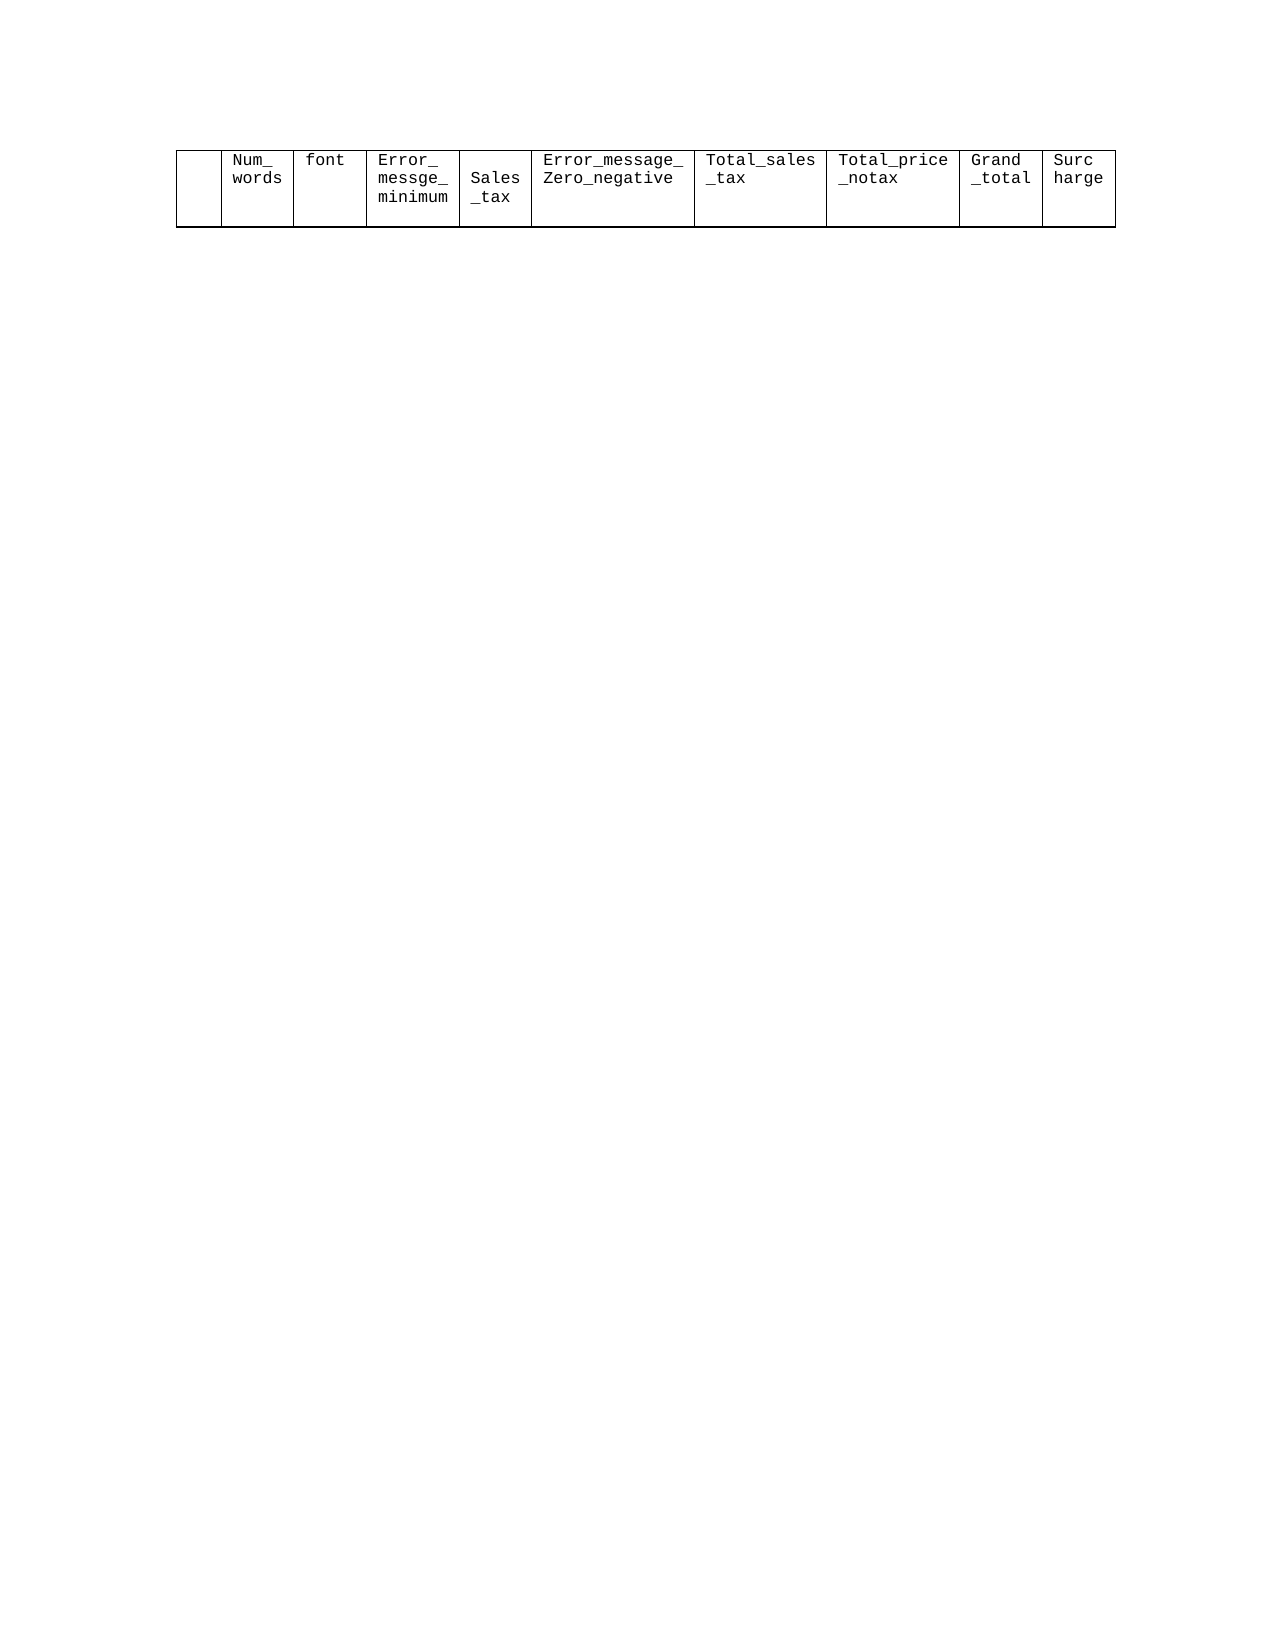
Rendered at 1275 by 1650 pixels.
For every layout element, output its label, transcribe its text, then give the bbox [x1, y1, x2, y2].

table_header Sales _tax [460, 151, 531, 226]
table_header Error_message_ Zero_negative [532, 151, 694, 226]
table_header Grand _total [960, 151, 1042, 226]
table_header font [294, 151, 366, 226]
table_header Total_price _notax [827, 151, 959, 226]
table_header [177, 151, 221, 226]
table_header Surc harge [1043, 151, 1115, 226]
table_header Num_ words [222, 151, 293, 226]
table_header Error_ messge_ minimum [367, 151, 459, 226]
table_header Total_sales _tax [695, 151, 826, 226]
